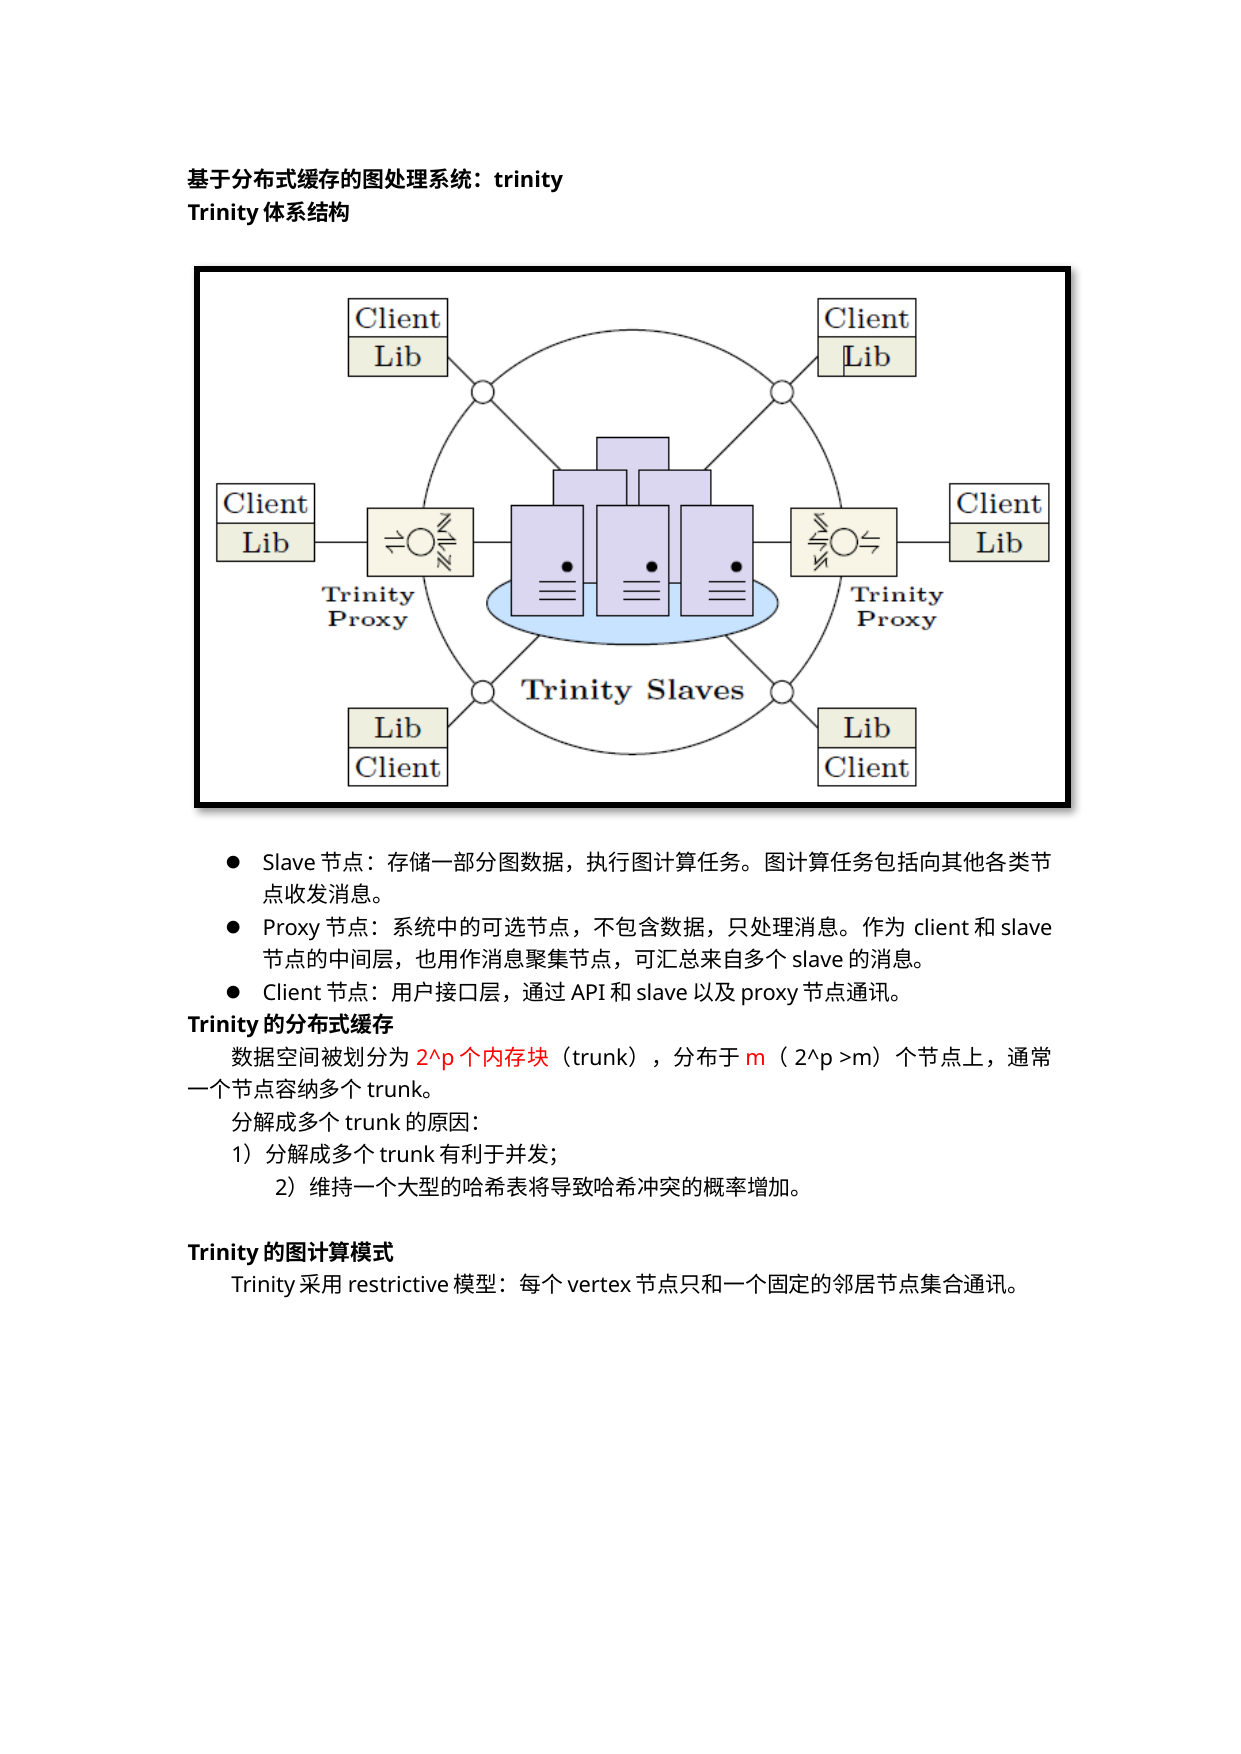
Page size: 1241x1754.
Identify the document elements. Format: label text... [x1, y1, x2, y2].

text 1）分解成多个trunk有利于并发； [187, 1137, 1053, 1169]
text Trinity的图计算模式 [187, 1234, 1053, 1267]
list Proxy节点：系统中的可选节点，不包含数据，只处理消息。作为client和slave节点的中间层，也用作消息聚集节点，可汇总来自多个slave的消息。 [225, 909, 1053, 974]
picture [200, 272, 1065, 802]
text 分解成多个trunk的原因： [187, 1104, 1053, 1137]
text Trinity采用restrictive模型：每个vertex节点只和一个固定的邻居节点集合通讯。 [187, 1267, 1053, 1299]
text 2）维持一个大型的哈希表将导致哈希冲突的概率增加。 [187, 1169, 1053, 1202]
text Trinity体系结构 [187, 194, 1053, 227]
text 基于分布式缓存的图处理系统：trinity [187, 162, 1053, 194]
list Client节点：用户接口层，通过API和slave以及proxy节点通讯。 [225, 974, 1053, 1007]
text 数据空间被划分为2^p个内存块（trunk），分布于m（ 2^p >m）个节点上，通常一个节点容纳多个trunk。 [187, 1039, 1053, 1104]
text Trinity的分布式缓存 [187, 1007, 1053, 1039]
list Slave节点：存储一部分图数据，执行图计算任务。图计算任务包括向其他各类节点收发消息。 [225, 844, 1053, 909]
